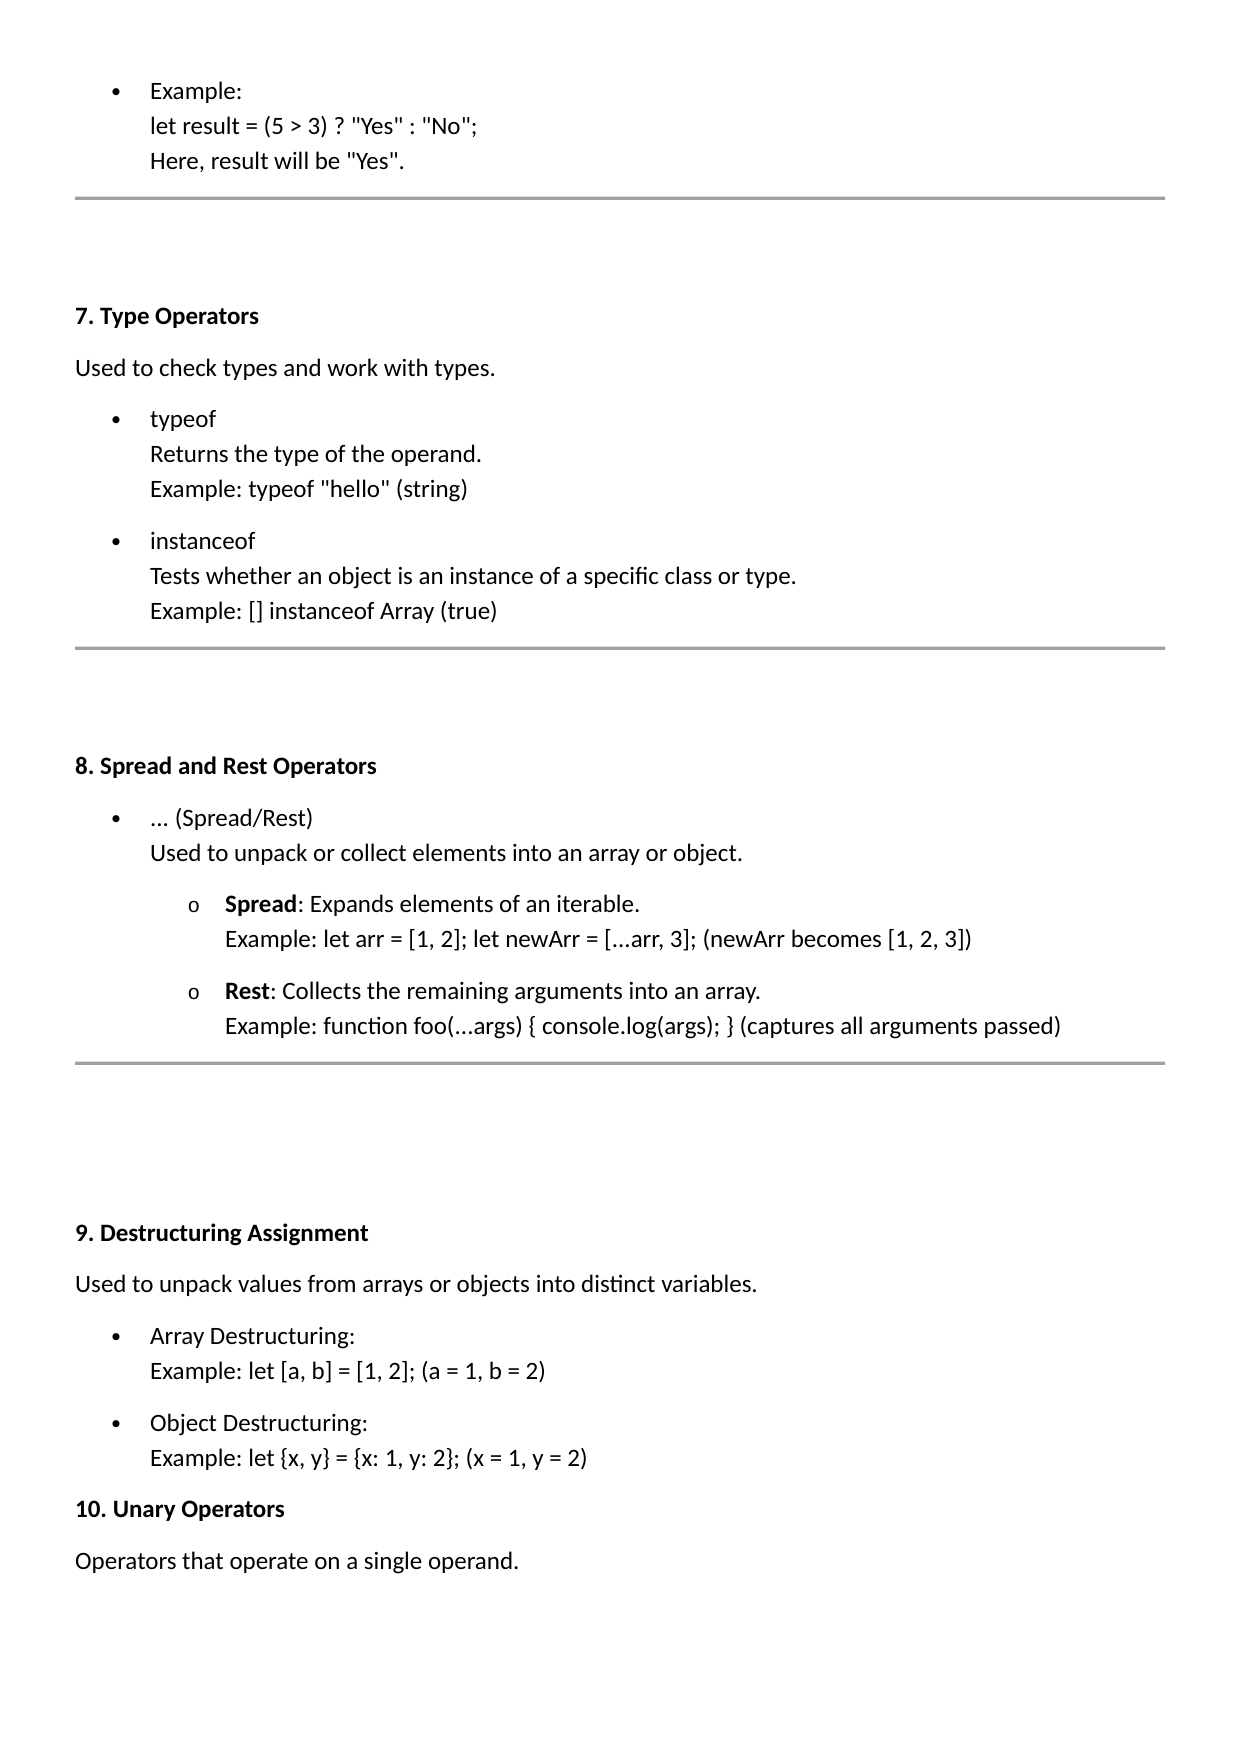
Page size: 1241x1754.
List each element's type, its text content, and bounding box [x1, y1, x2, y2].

list Array Destructuring: Example: let [a, b] = [1, 2]; (a = 1, b = 2) [112, 1320, 1165, 1386]
text 10. Unary Operators [75, 1493, 1165, 1524]
list ... (Spread/Rest) Used to unpack or collect elements into an array or object. [112, 802, 1165, 867]
text Used to unpack values from arrays or objects into distinct variables. [75, 1268, 1165, 1299]
text 7. Type Operators [75, 300, 1165, 331]
list typeof Returns the type of the operand. Example: typeof "hello" (string) [112, 403, 1165, 504]
text Operators that operate on a single operand. [75, 1545, 1165, 1576]
text Used to check types and work with types. [75, 352, 1165, 382]
list Spread: Expands elements of an iterable. Example: let arr = [1, 2]; let newArr = [...arr, 3]; (newArr becomes [1, 2, 3]) [187, 888, 1165, 954]
list Rest: Collects the remaining arguments into an array. Example: function foo(...args) { console.log(args); } (captures all arguments passed) [187, 975, 1165, 1041]
list Object Destructuring: Example: let {x, y} = {x: 1, y: 2}; (x = 1, y = 2) [112, 1407, 1165, 1472]
list Example: let result = (5 > 3) ? "Yes" : "No"; Here, result will be "Yes". [112, 75, 1165, 176]
text 8. Spread and Rest Operators [75, 750, 1165, 781]
text 9. Destructuring Assignment [75, 1217, 1165, 1247]
list instanceof Tests whether an object is an instance of a specific class or type. Example: [] instanceof Array (true) [112, 525, 1165, 626]
